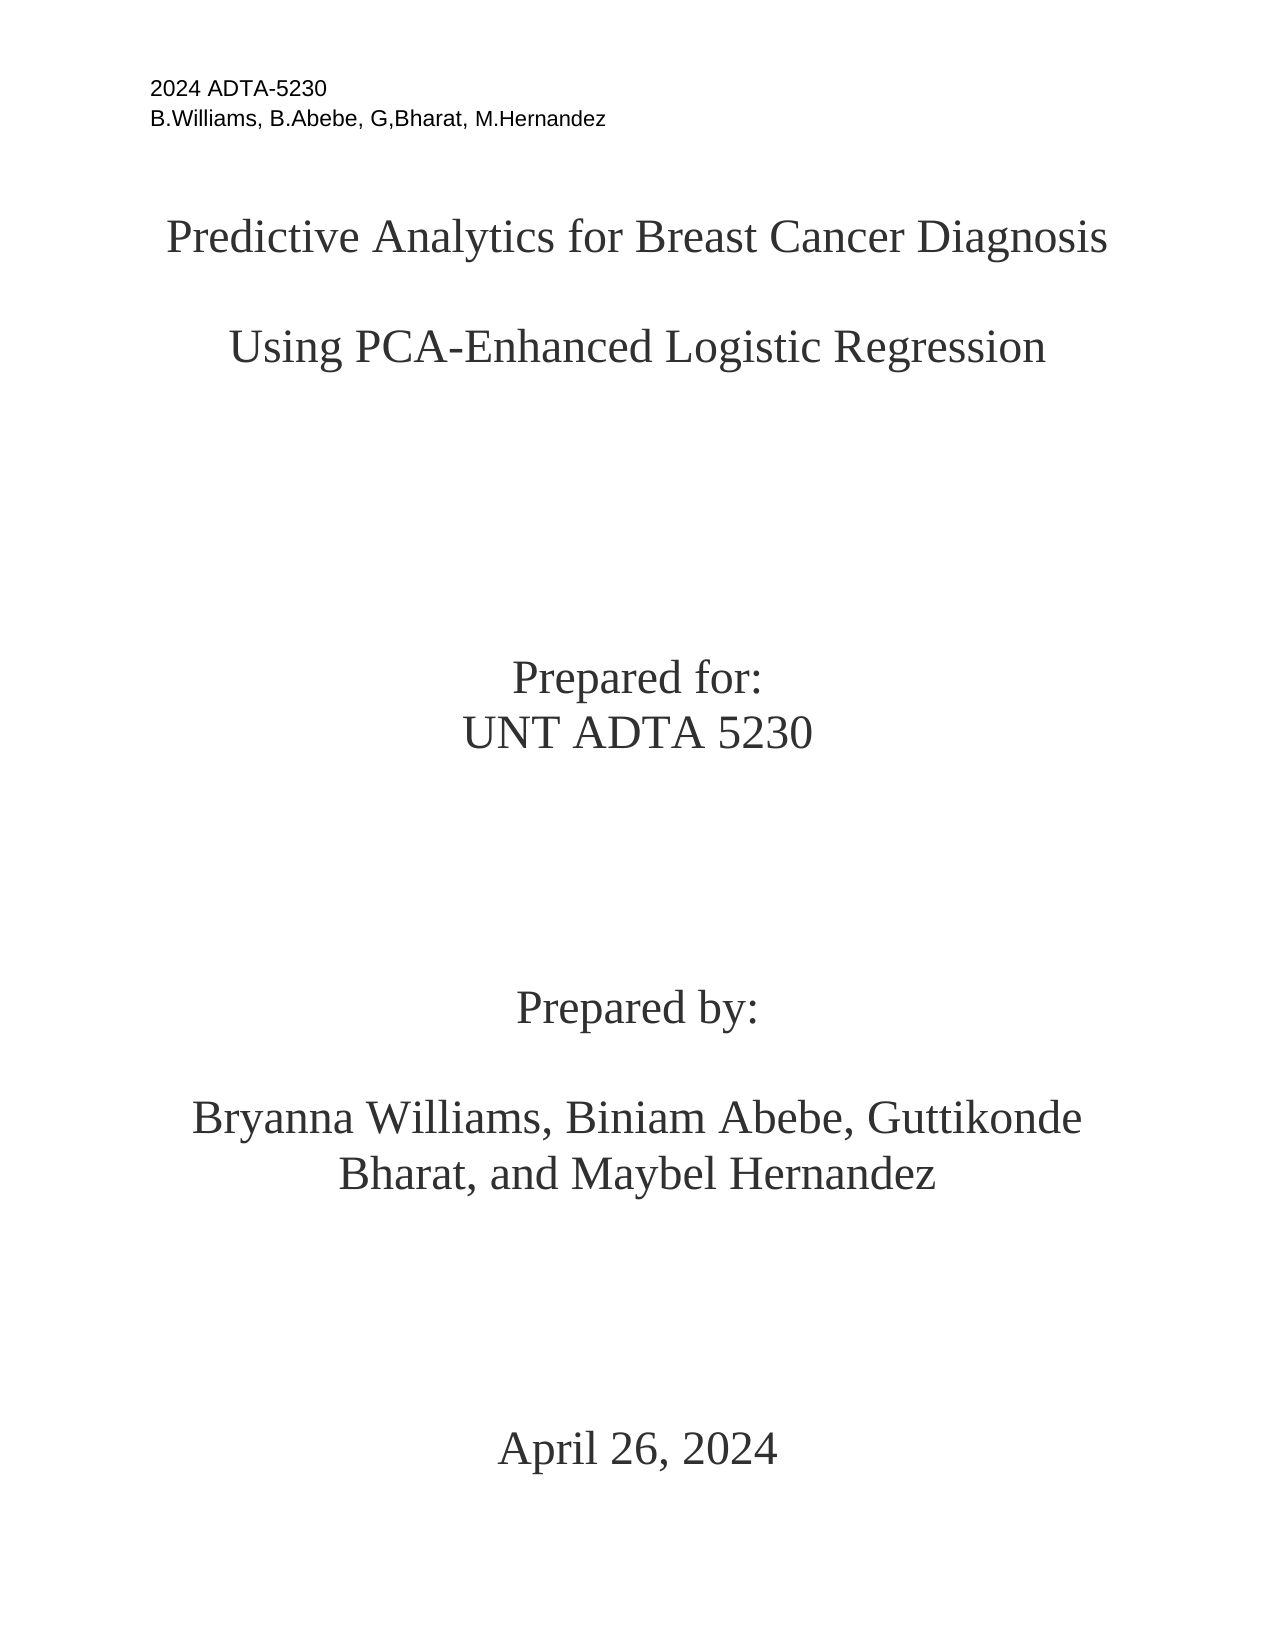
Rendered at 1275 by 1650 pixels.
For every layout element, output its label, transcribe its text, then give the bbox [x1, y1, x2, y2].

text Prepared by: [150, 979, 1125, 1034]
text Predictive Analytics for Breast Cancer Diagnosis Using PCA-Enhanced Logistic Regression [150, 207, 1125, 373]
text Bryanna Williams, Biniam Abebe, Guttikonde Bharat, and Maybel Hernandez [150, 1089, 1125, 1199]
text Prepared for: [150, 648, 1125, 703]
text April 26, 2024 [150, 1420, 1125, 1475]
text UNT ADTA 5230 [150, 703, 1125, 758]
